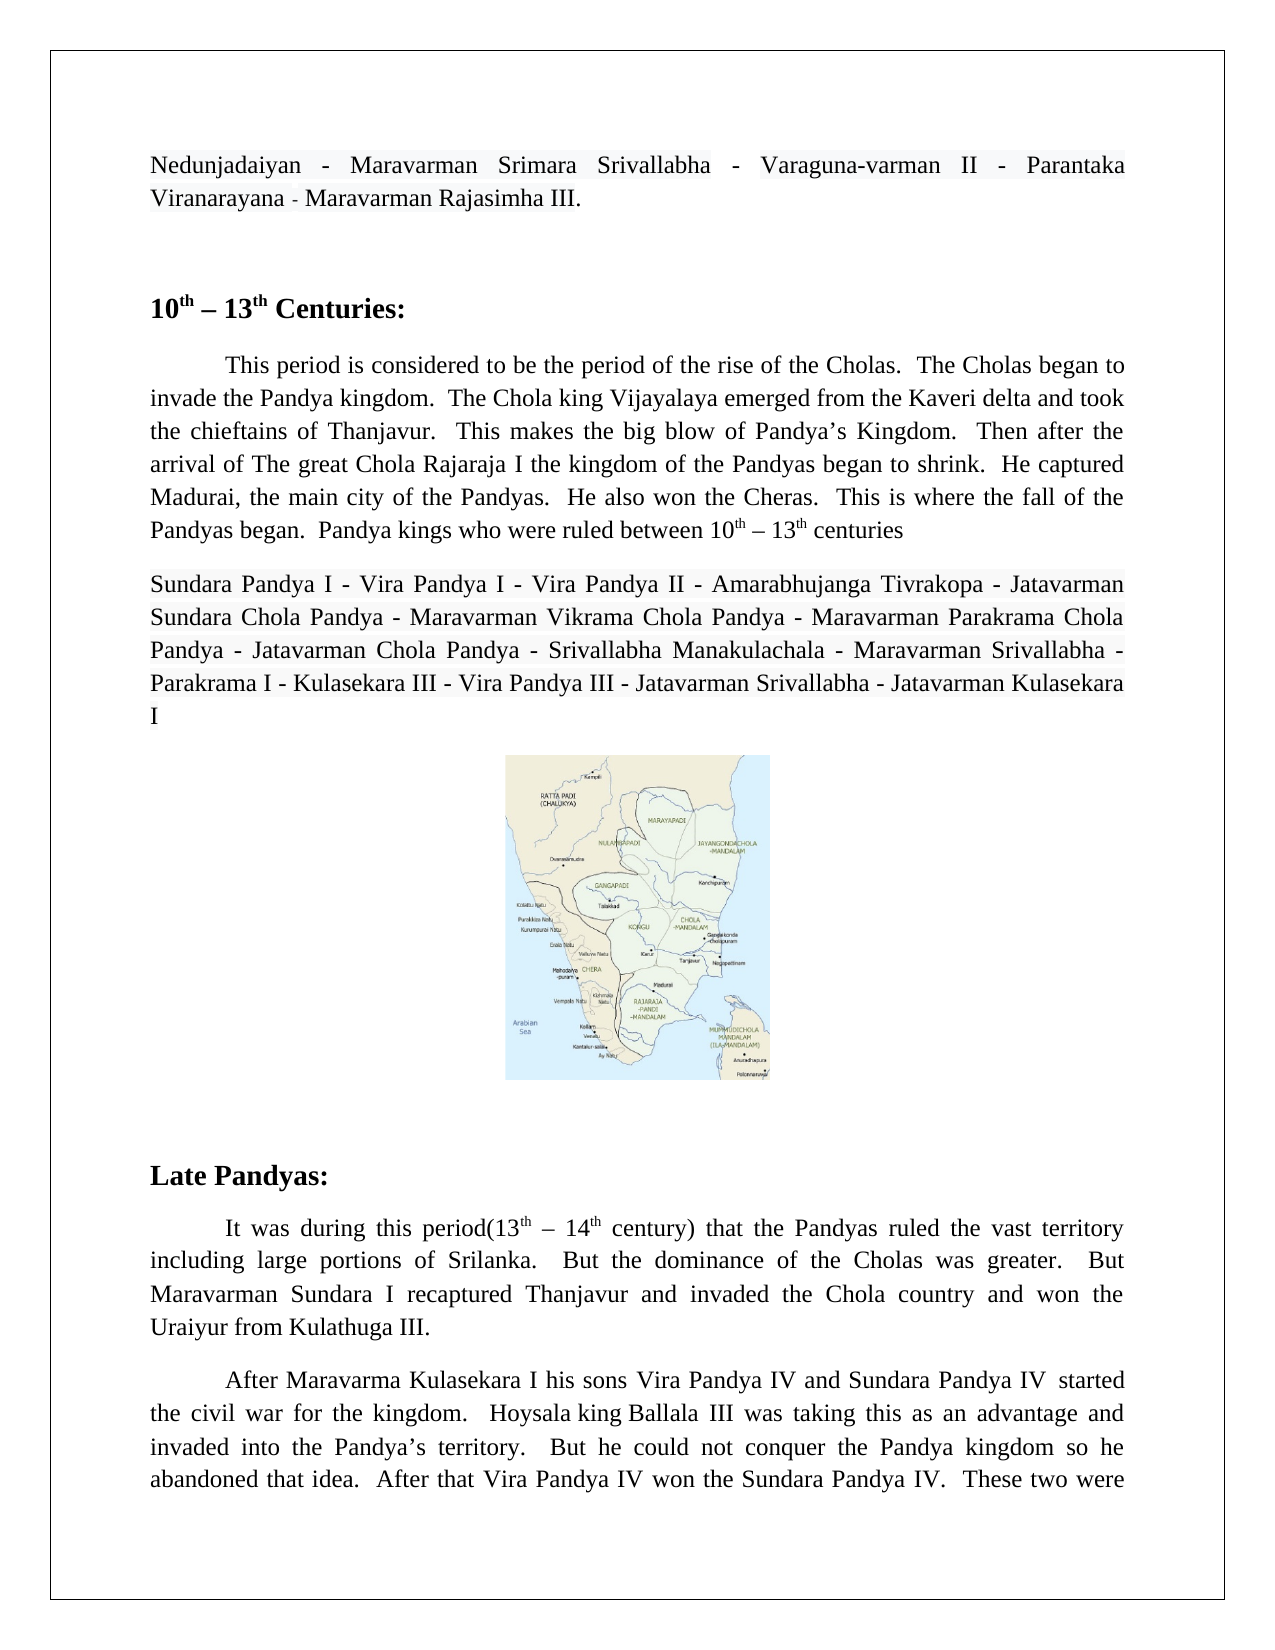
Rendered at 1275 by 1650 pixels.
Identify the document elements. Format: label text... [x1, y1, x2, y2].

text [150, 1366, 1125, 1432]
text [150, 150, 1125, 212]
text This period is considered to be the period of the rise of the Cholas. The Cholas began to invade the Pandya kingdom. The Chola king Vijayalaya emerged from the Kaveri delta and took the chieftains of Thanjavur. This makes the big blow of Pandya’s Kingdom. Then after the arrival of The great Chola Rajaraja I the kingdom of the Pandyas began to shrink. He captured Madurai, the main city of the Pandyas. He also won the Cheras. This is where the fall of the Pandyas began. Pandya kings who were ruled between 10th – 13th centuries [150, 350, 1125, 544]
text Sundara Pandya I - Vira Pandya I - Vira Pandya II - Amarabhujanga Tivrakopa - Jatavarman Sundara Chola Pandya - Maravarman Vikrama Chola Pandya - Maravarman Parakrama Chola Pandya - Jatavarman Chola Pandya - Srivallabha Manakulachala - Maravarman Srivallabha -Parakrama I - Kulasekara III - Vira Pandya III - Jatavarman Srivallabha - Jatavarman Kulasekara I [150, 697, 1125, 730]
text Late Pandyas: [150, 1158, 1125, 1192]
text It was during this period(13th – 14th century) that the Pandyas ruled the vast territory including large portions of Srilanka. But the dominance of the Cholas was greater. But Maravarman Sundara I recaptured Thanjavur and invaded the Chola country and won the Uraiyur from Kulathuga III. [150, 1213, 1125, 1340]
picture [505, 755, 770, 1080]
text 10th – 13th Centuries: [150, 291, 1125, 324]
